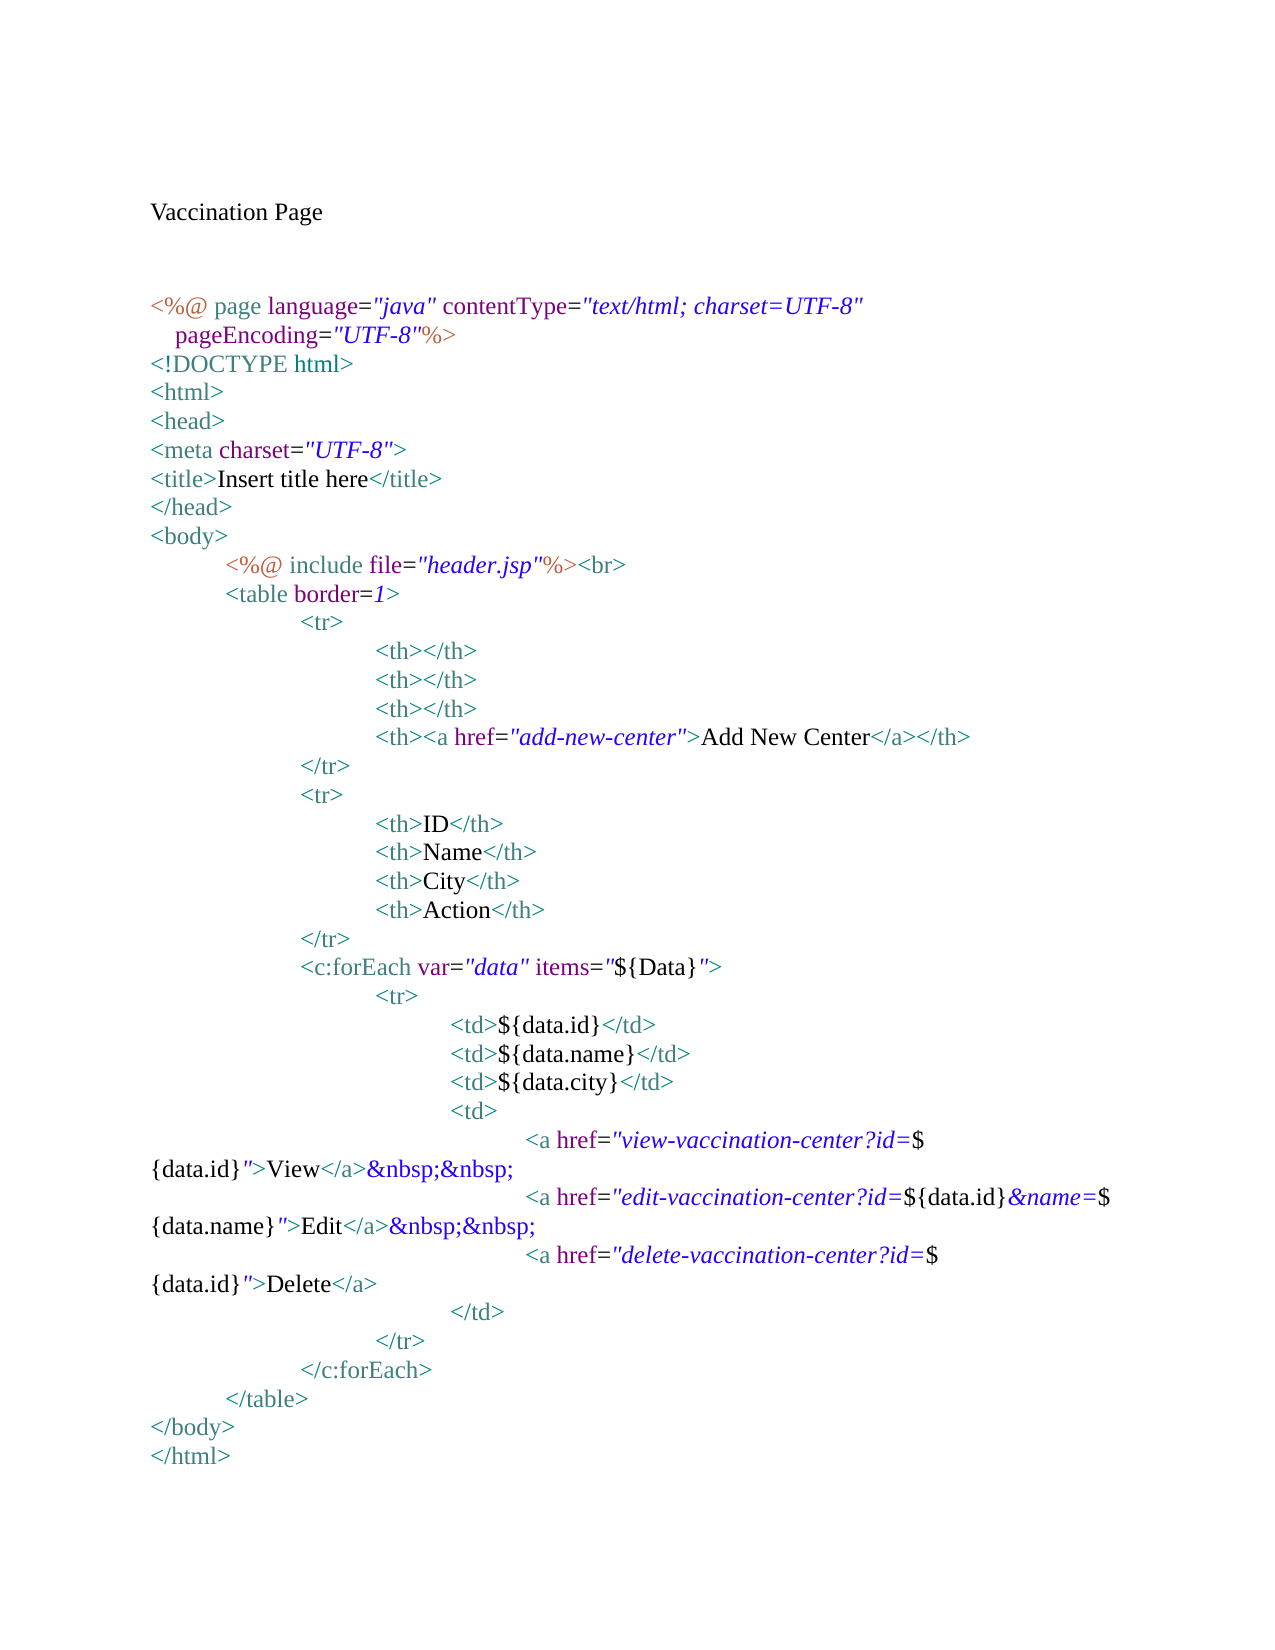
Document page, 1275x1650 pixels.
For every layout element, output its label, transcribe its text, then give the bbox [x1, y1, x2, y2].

text <!DOCTYPE html> [150, 349, 1125, 377]
text <td>${data.id}</td> [150, 1010, 1125, 1039]
text <th></th> [150, 694, 1125, 722]
text <%@ page language="java" contentType="text/html; charset=UTF-8" [150, 291, 1125, 320]
text <th></th> [150, 665, 1125, 694]
text pageEncoding="UTF-8"%> [150, 320, 1125, 349]
text <meta charset="UTF-8"> [150, 435, 1125, 464]
text <c:forEach var="data" items="${Data}"> [150, 952, 1125, 981]
text <th></th> [150, 636, 1125, 665]
text <a href="delete-vaccination-center?id=${data.id}">Delete</a> [150, 1240, 1125, 1297]
text </html> [150, 1441, 1125, 1470]
text <head> [150, 406, 1125, 435]
text <body> [150, 521, 1125, 550]
text </tr> [150, 924, 1125, 952]
text <tr> [150, 981, 1125, 1010]
text Vaccination Page [150, 197, 1125, 226]
text <td>${data.city}</td> [150, 1067, 1125, 1096]
text </tr> [150, 751, 1125, 780]
text <tr> [150, 780, 1125, 809]
text <th>Name</th> [150, 837, 1125, 866]
text <title>Insert title here</title> [150, 464, 1125, 492]
text <a href="view-vaccination-center?id=${data.id}">View</a>&nbsp;&nbsp; [150, 1125, 1125, 1182]
text <th>Action</th> [150, 895, 1125, 924]
text <td> [150, 1096, 1125, 1125]
text </body> [150, 1412, 1125, 1441]
text <html> [150, 377, 1125, 406]
text </c:forEach> [150, 1355, 1125, 1384]
text </td> [150, 1297, 1125, 1326]
text <%@ include file="header.jsp"%><br> [150, 550, 1125, 579]
text <th><a href="add-new-center">Add New Center</a></th> [150, 722, 1125, 751]
text <a href="edit-vaccination-center?id=${data.id}&name=${data.name}">Edit</a>&nbsp;&nbsp; [150, 1182, 1125, 1240]
text </tr> [150, 1326, 1125, 1355]
text <th>ID</th> [150, 809, 1125, 837]
text <tr> [150, 607, 1125, 636]
text <th>City</th> [150, 866, 1125, 895]
text </head> [150, 492, 1125, 521]
text </table> [150, 1384, 1125, 1412]
text <table border=1> [150, 579, 1125, 607]
text <td>${data.name}</td> [150, 1039, 1125, 1067]
